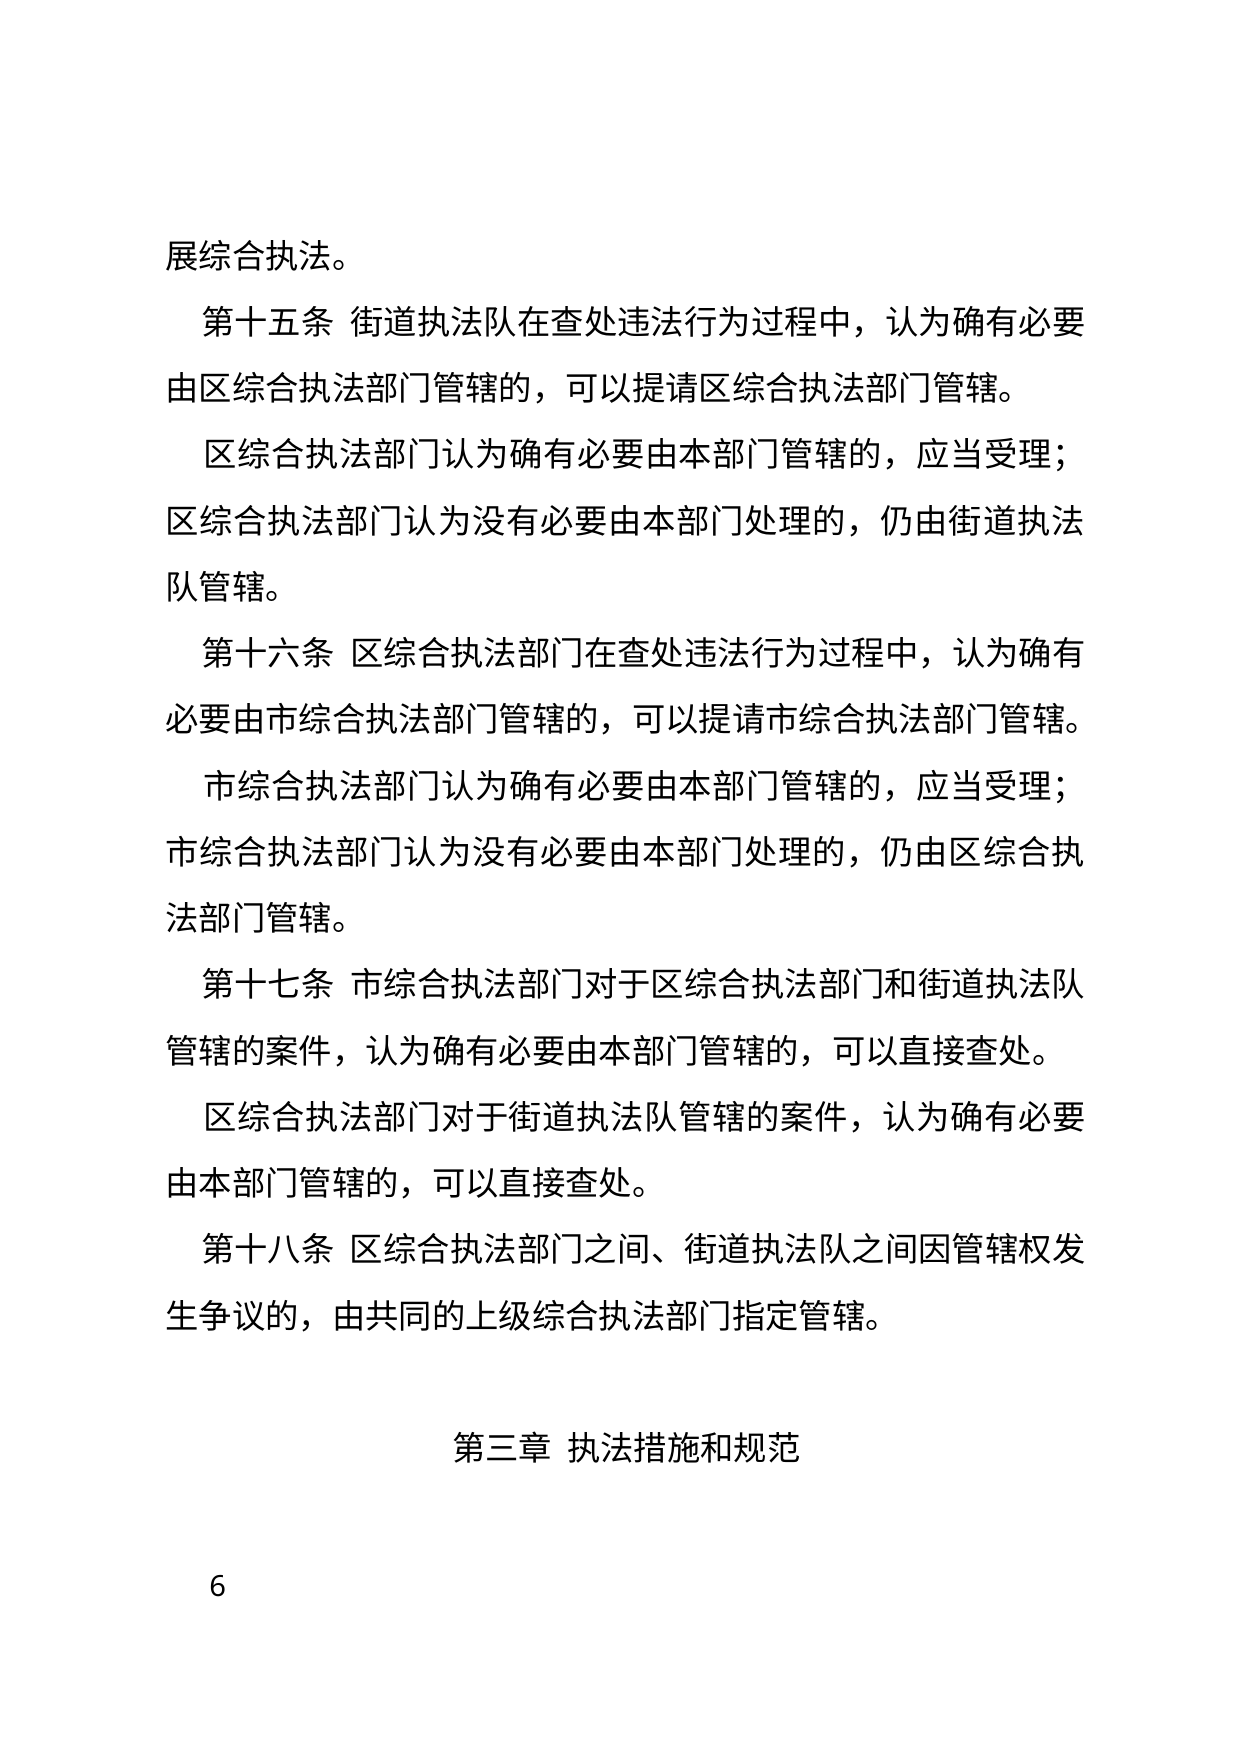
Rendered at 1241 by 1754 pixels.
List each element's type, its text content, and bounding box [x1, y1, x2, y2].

text 第十六条 区综合执法部门在查处违法行为过程中，认为确有必要由市综合执法部门管辖的，可以提请市综合执法部门管辖。 [165, 618, 1087, 750]
text 第十五条 街道执法队在查处违法行为过程中，认为确有必要由区综合执法部门管辖的，可以提请区综合执法部门管辖。 [165, 287, 1087, 419]
text 区综合执法部门对于街道执法队管辖的案件，认为确有必要由本部门管辖的，可以直接查处。 [165, 1082, 1087, 1214]
text 第十八条 区综合执法部门之间、街道执法队之间因管辖权发生争议的，由共同的上级综合执法部门指定管辖。 [165, 1214, 1087, 1347]
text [165, 220, 1087, 287]
text 第十七条 市综合执法部门对于区综合执法部门和街道执法队管辖的案件，认为确有必要由本部门管辖的，可以直接查处。 [165, 949, 1087, 1082]
list 第三章 执法措施和规范 [165, 1413, 1087, 1479]
text 市综合执法部门认为确有必要由本部门管辖的，应当受理；市综合执法部门认为没有必要由本部门处理的，仍由区综合执法部门管辖。 [165, 750, 1087, 949]
text 区综合执法部门认为确有必要由本部门管辖的，应当受理；区综合执法部门认为没有必要由本部门处理的，仍由街道执法队管辖。 [165, 419, 1087, 618]
